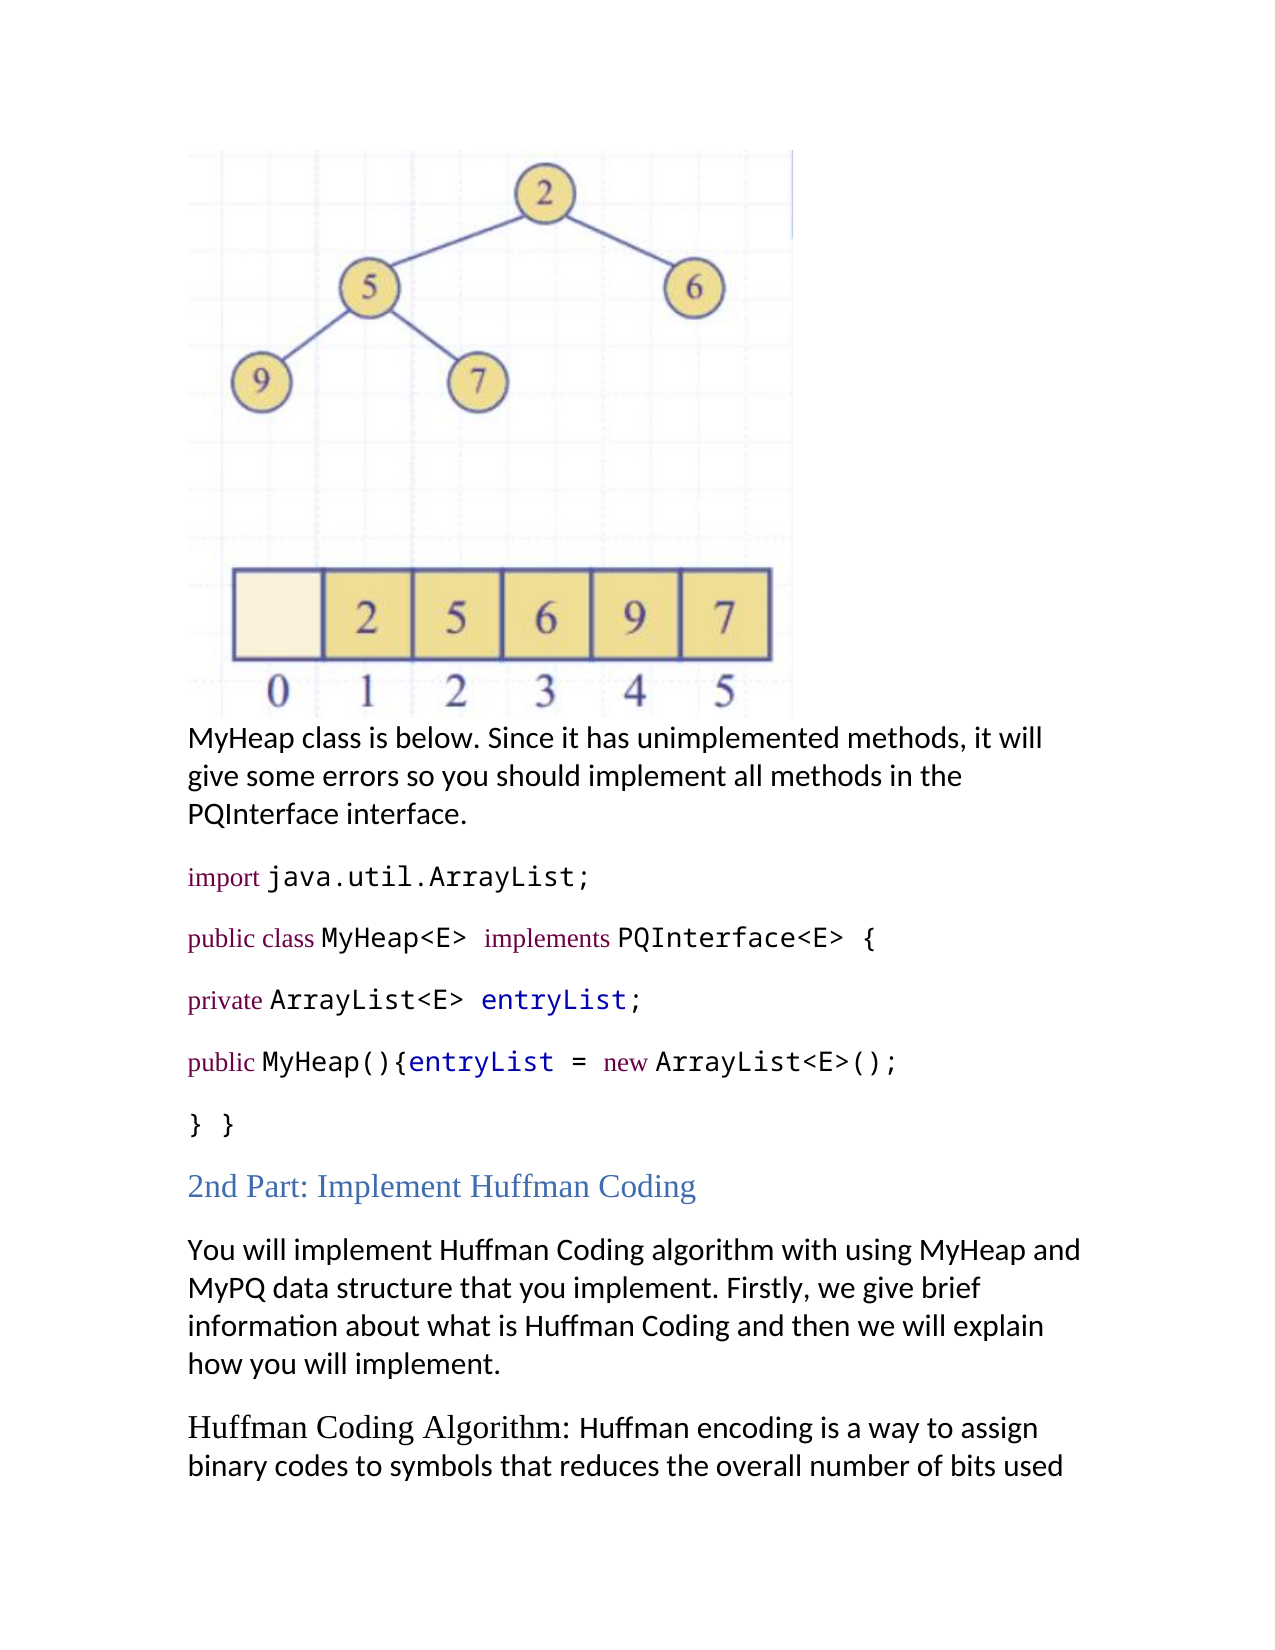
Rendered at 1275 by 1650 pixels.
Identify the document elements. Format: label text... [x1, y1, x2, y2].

text public MyHeap(){ entryList = new ArrayList<E>(); [187, 1043, 1087, 1079]
text 2nd Part: Implement Huffman Coding [187, 1166, 1087, 1205]
text } } [187, 1104, 1087, 1141]
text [187, 1407, 1087, 1484]
text public class MyHeap<E> implements PQInterface<E> { [187, 919, 1087, 956]
text import java.util.ArrayList; [187, 857, 1087, 894]
picture [187, 150, 794, 718]
text MyHeap class is below. Since it has unimplemented methods, it will give some errors so you should implement all methods in the PQInterface interface. [187, 718, 1087, 832]
text You will implement Huffman Coding algorithm with using MyHeap and MyPQ data structure that you implement. Firstly, we give brief information about what is Huffman Coding and then we will explain how you will implement. [187, 1230, 1087, 1382]
text private ArrayList<E> entryList; [187, 981, 1087, 1018]
